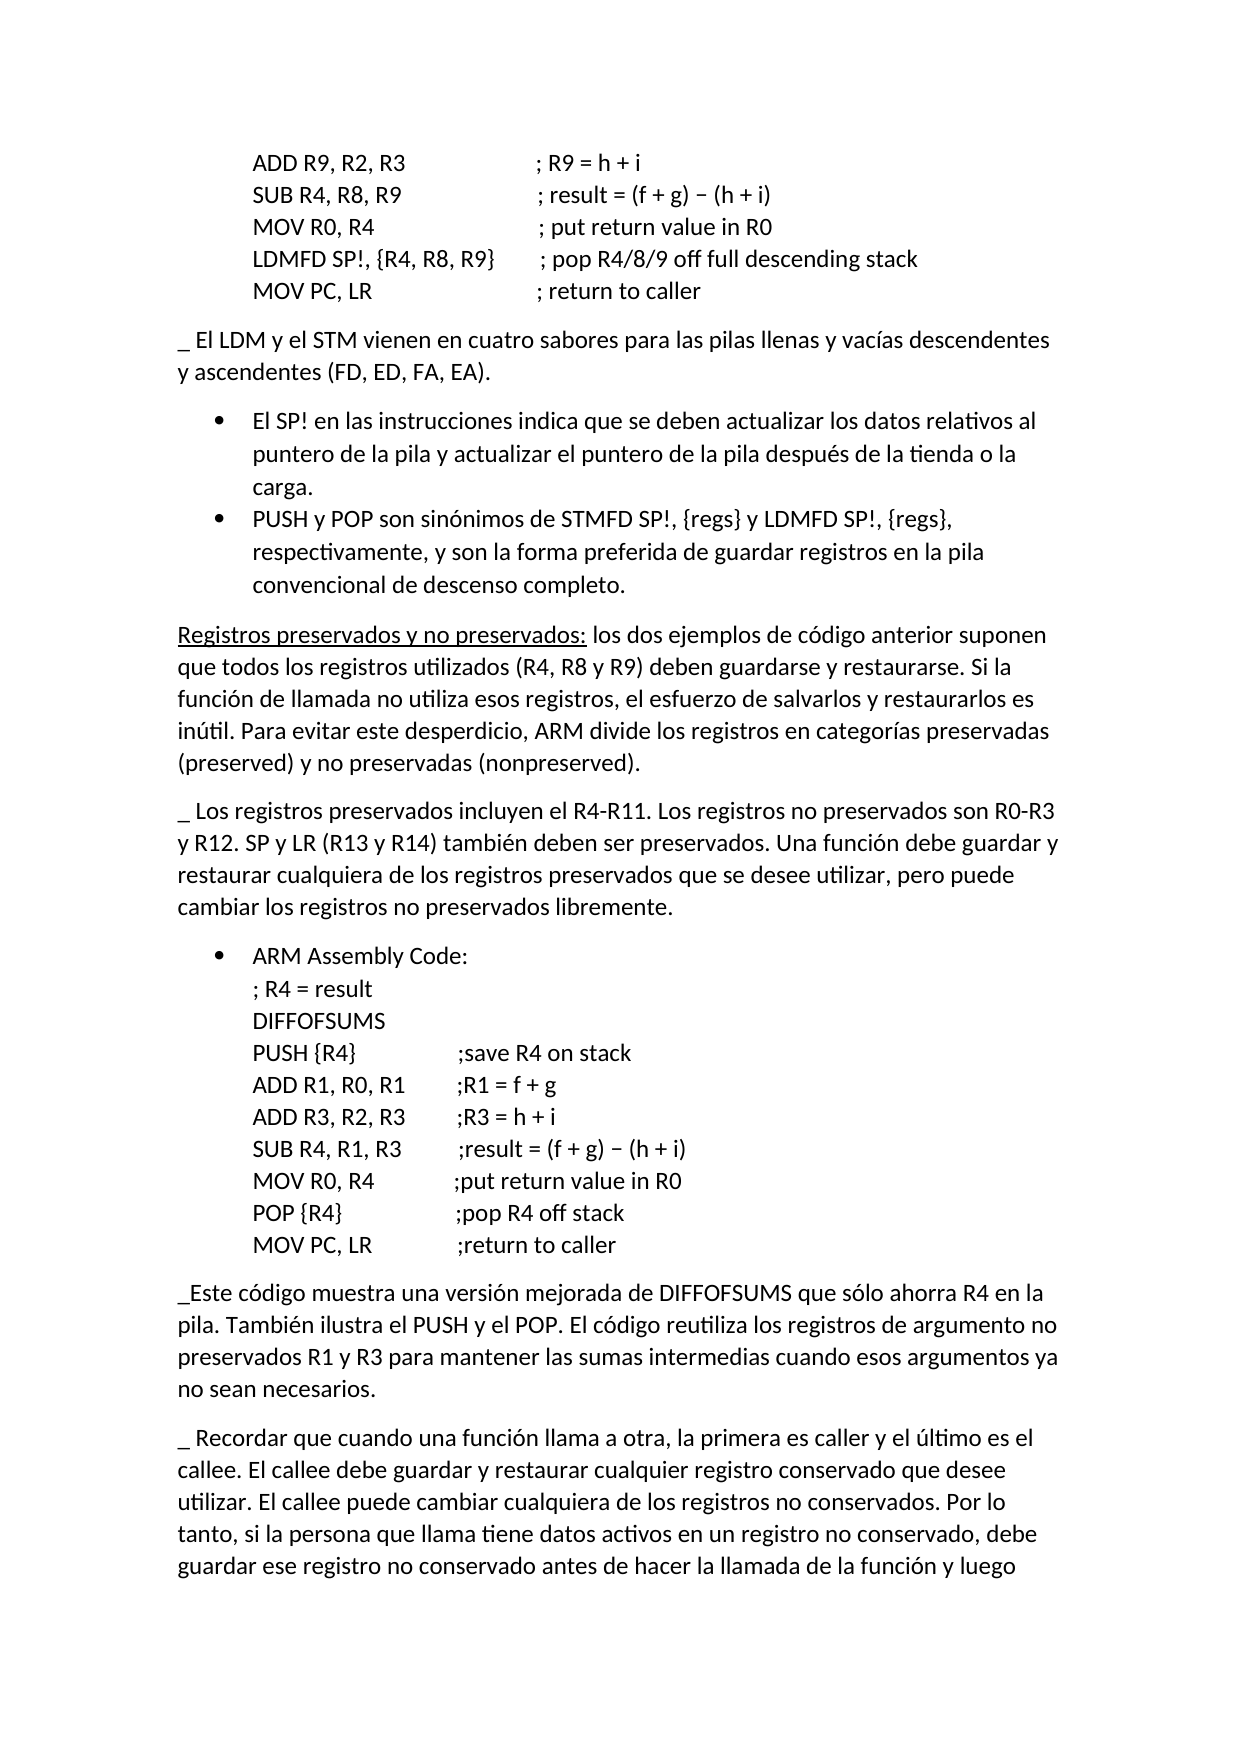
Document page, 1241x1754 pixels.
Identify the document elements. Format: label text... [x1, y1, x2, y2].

list PUSH y POP son sinónimos de STMFD SP!, {regs} y LDMFD SP!, {regs}, respectivamente, y son la forma preferida de guardar registros en la pila convencional de descenso completo. [215, 503, 1063, 600]
list ARM Assembly Code: [215, 940, 1063, 971]
text Registros preservados y no preservados: los dos ejemplos de código anterior suponen que todos los registros utilizados (R4, R8 y R9) deben guardarse y restaurarse. Si la función de llamada no utiliza esos registros, el esfuerzo de salvarlos y restaurarlos es inútil. Para evitar este desperdicio, ARM divide los registros en categorías preservadas (preserved) y no preservadas (nonpreserved). [177, 619, 1063, 777]
list DIFFOFSUMS [252, 1005, 1063, 1036]
list POP {R4} ;pop R4 off stack [252, 1197, 1063, 1227]
list MOV PC, LR ;return to caller [252, 1229, 1063, 1259]
list El SP! en las instrucciones indica que se deben actualizar los datos relativos al puntero de la pila y actualizar el puntero de la pila después de la tienda o la carga. [215, 405, 1063, 501]
list ADD R3, R2, R3 ;R3 = h + i [252, 1101, 1063, 1131]
text _ El LDM y el STM vienen en cuatro sabores para las pilas llenas y vacías descendentes y ascendentes (FD, ED, FA, EA). [177, 324, 1063, 387]
list PUSH {R4} ;save R4 on stack [252, 1037, 1063, 1067]
list MOV R0, R4 ; put return value in R0 [252, 212, 1063, 242]
list MOV R0, R4 ;put return value in R0 [252, 1165, 1063, 1195]
list ADD R1, R0, R1 ;R1 = f + g [252, 1069, 1063, 1099]
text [177, 1422, 1063, 1581]
list MOV PC, LR ; return to caller [252, 276, 1063, 306]
text _ Los registros preservados incluyen el R4-R11. Los registros no preservados son R0-R3 y R12. SP y LR (R13 y R14) también deben ser preservados. Una función debe guardar y restaurar cualquiera de los registros preservados que se desee utilizar, pero puede cambiar los registros no preservados libremente. [177, 796, 1063, 922]
list SUB R4, R1, R3 ;result = (f + g) − (h + i) [252, 1133, 1063, 1163]
text _Este código muestra una versión mejorada de DIFFOFSUMS que sólo ahorra R4 en la pila. También ilustra el PUSH y el POP. El código reutiliza los registros de argumento no preservados R1 y R3 para mantener las sumas intermedias cuando esos argumentos ya no sean necesarios. [177, 1277, 1063, 1404]
list SUB R4, R8, R9 ; result = (f + g) − (h + i) [252, 179, 1063, 210]
list ; R4 = result [252, 973, 1063, 1003]
list LDMFD SP!, {R4, R8, R9} ; pop R4/8/9 off full descending stack [252, 243, 1063, 274]
list ADD R9, R2, R3 ; R9 = h + i [252, 148, 1063, 178]
